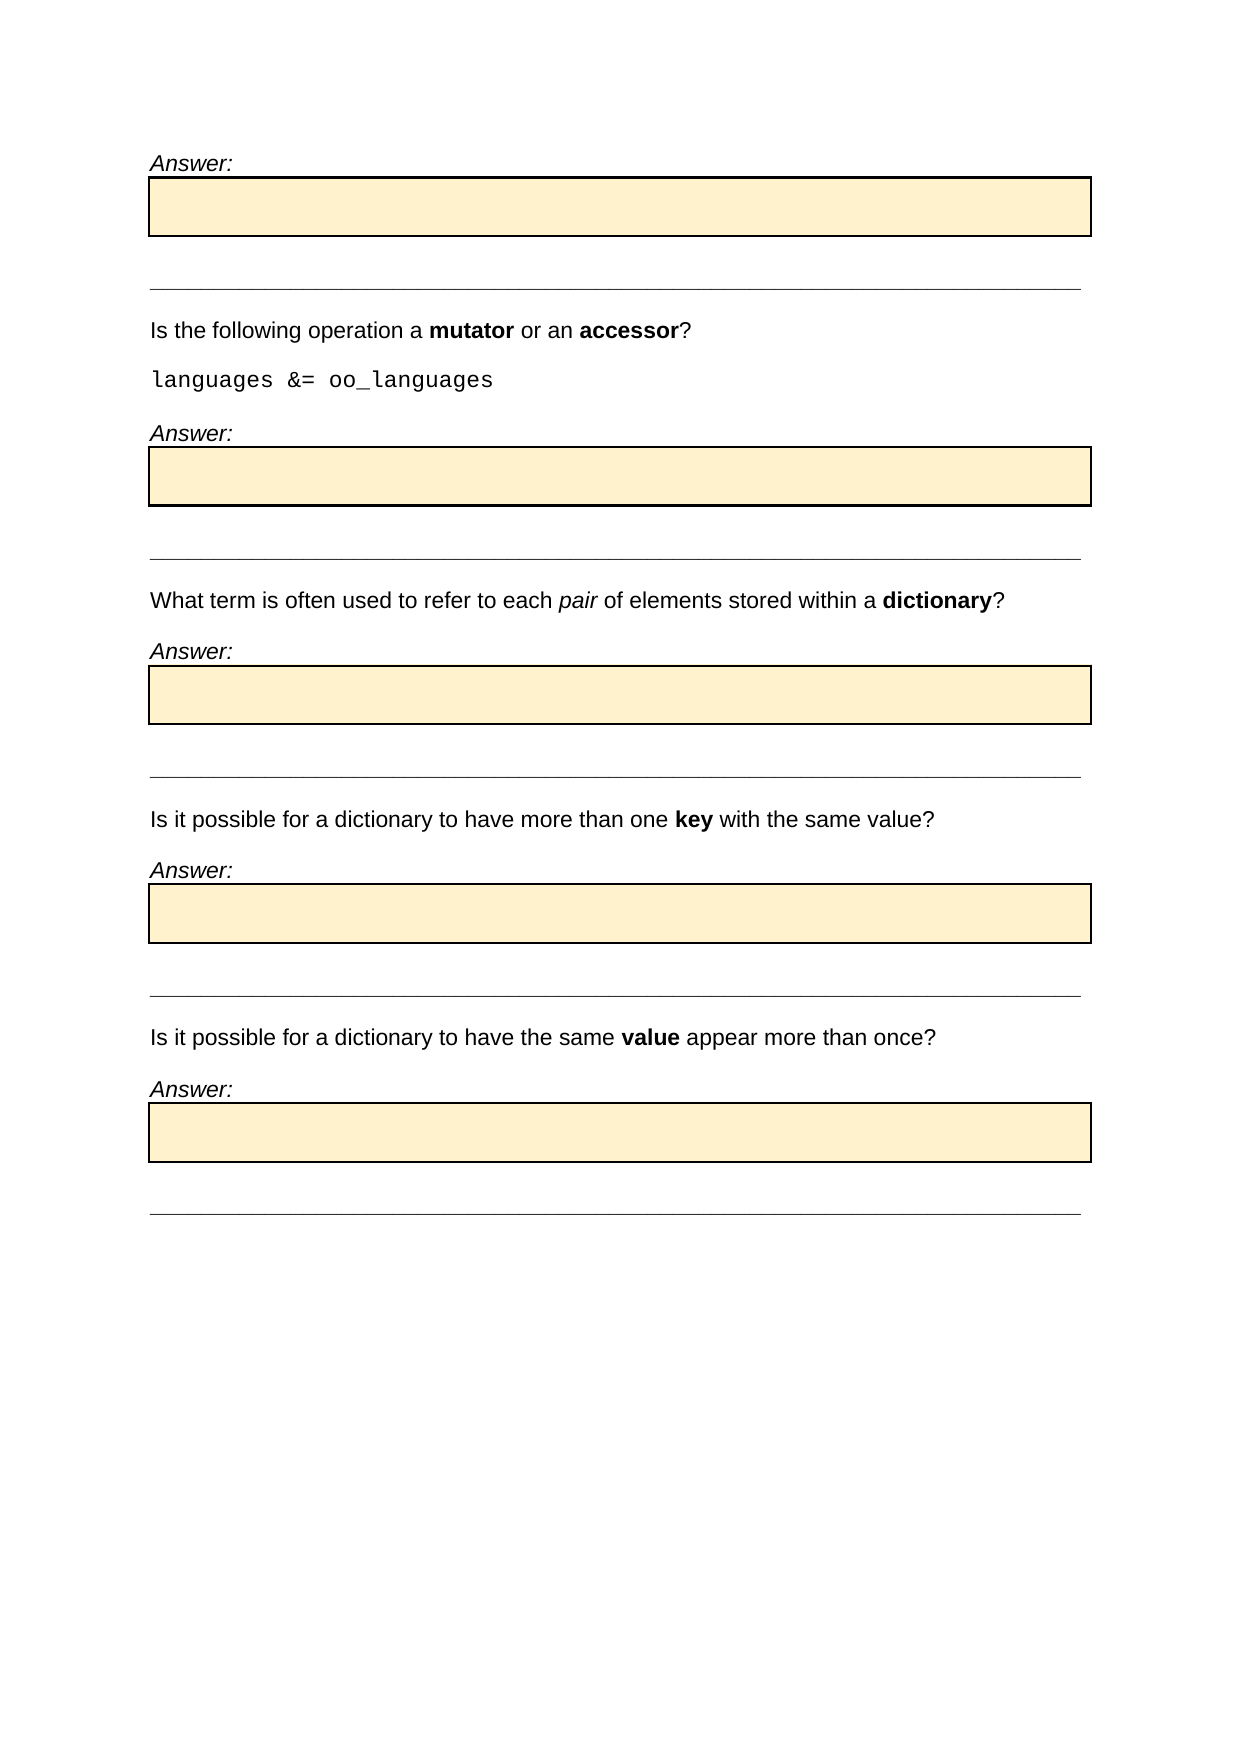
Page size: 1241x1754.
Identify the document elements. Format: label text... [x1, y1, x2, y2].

text _________________________________________________________________________ [150, 536, 1090, 562]
text Answer: [150, 857, 1090, 883]
text Is it possible for a dictionary to have the same value appear more than once? [150, 1024, 1090, 1051]
text Answer: [150, 1076, 1090, 1102]
text _________________________________________________________________________ [150, 973, 1090, 999]
text Answer: [150, 150, 1090, 176]
text Is it possible for a dictionary to have more than one key with the same value? [150, 806, 1090, 832]
text Answer: [150, 419, 1090, 446]
text languages &= oo_languages [150, 369, 1090, 394]
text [150, 266, 1090, 292]
text What term is often used to refer to each pair of elements stored within a dictionary? [150, 587, 1090, 613]
text Is the following operation a mutator or an accessor? [150, 317, 1090, 344]
text _________________________________________________________________________ [150, 754, 1090, 781]
text _________________________________________________________________________ [150, 1191, 1090, 1218]
text Answer: [150, 638, 1090, 664]
